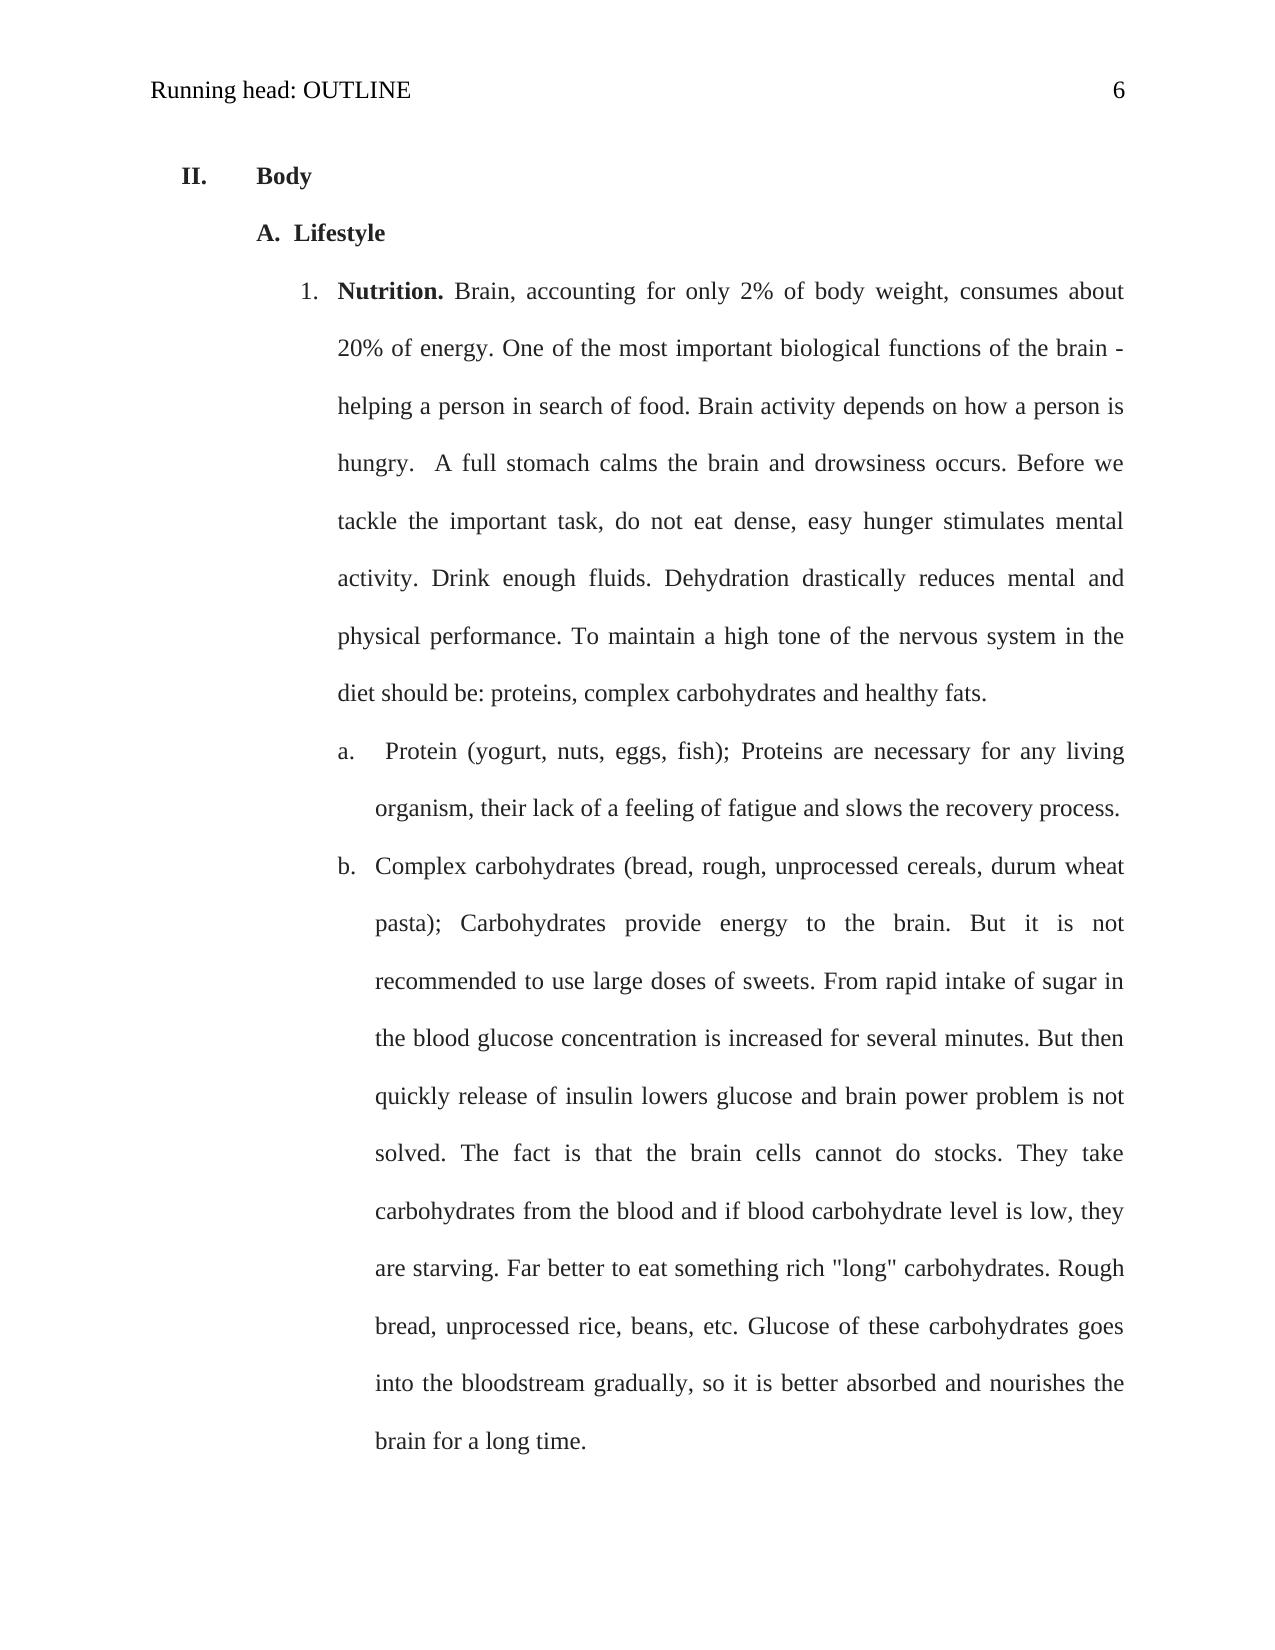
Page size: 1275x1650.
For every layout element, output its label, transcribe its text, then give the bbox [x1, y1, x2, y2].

list Body [181, 161, 1125, 190]
list Complex carbohydrates (bread, rough, unprocessed cereals, durum wheat pasta); Carbohydrates provide energy to the brain. But it is not recommended to use large doses of sweets. From rapid intake of sugar in the blood glucose concentration is increased for several minutes. But then quickly release of insulin lowers glucose and brain power problem is not solved. The fact is that the brain cells cannot do stocks. They take carbohydrates from the blood and if blood carbohydrate level is low, they are starving. Far better to eat something rich "long" carbohydrates. Rough bread, unprocessed rice, beans, etc. Glucose of these carbohydrates goes into the bloodstream gradually, so it is better absorbed and nourishes the brain for a long time. [337, 851, 1125, 1455]
list Protein (yogurt, nuts, eggs, fish); Proteins are necessary for any living organism, their lack of a feeling of fatigue and slows the recovery process. [337, 736, 1125, 822]
list Lifestyle [256, 218, 1125, 247]
list Nutrition. Brain, accounting for only 2% of body weight, consumes about 20% of energy. One of the most important biological functions of the brain - helping a person in search of food. Brain activity depends on how a person is hungry. A full stomach calms the brain and drowsiness occurs. Before we tackle the important task, do not eat dense, easy hunger stimulates mental activity. Drink enough fluids. Dehydration drastically reduces mental and physical performance. To maintain a high tone of the nervous system in the diet should be: proteins, complex carbohydrates and healthy fats. [300, 276, 1125, 707]
